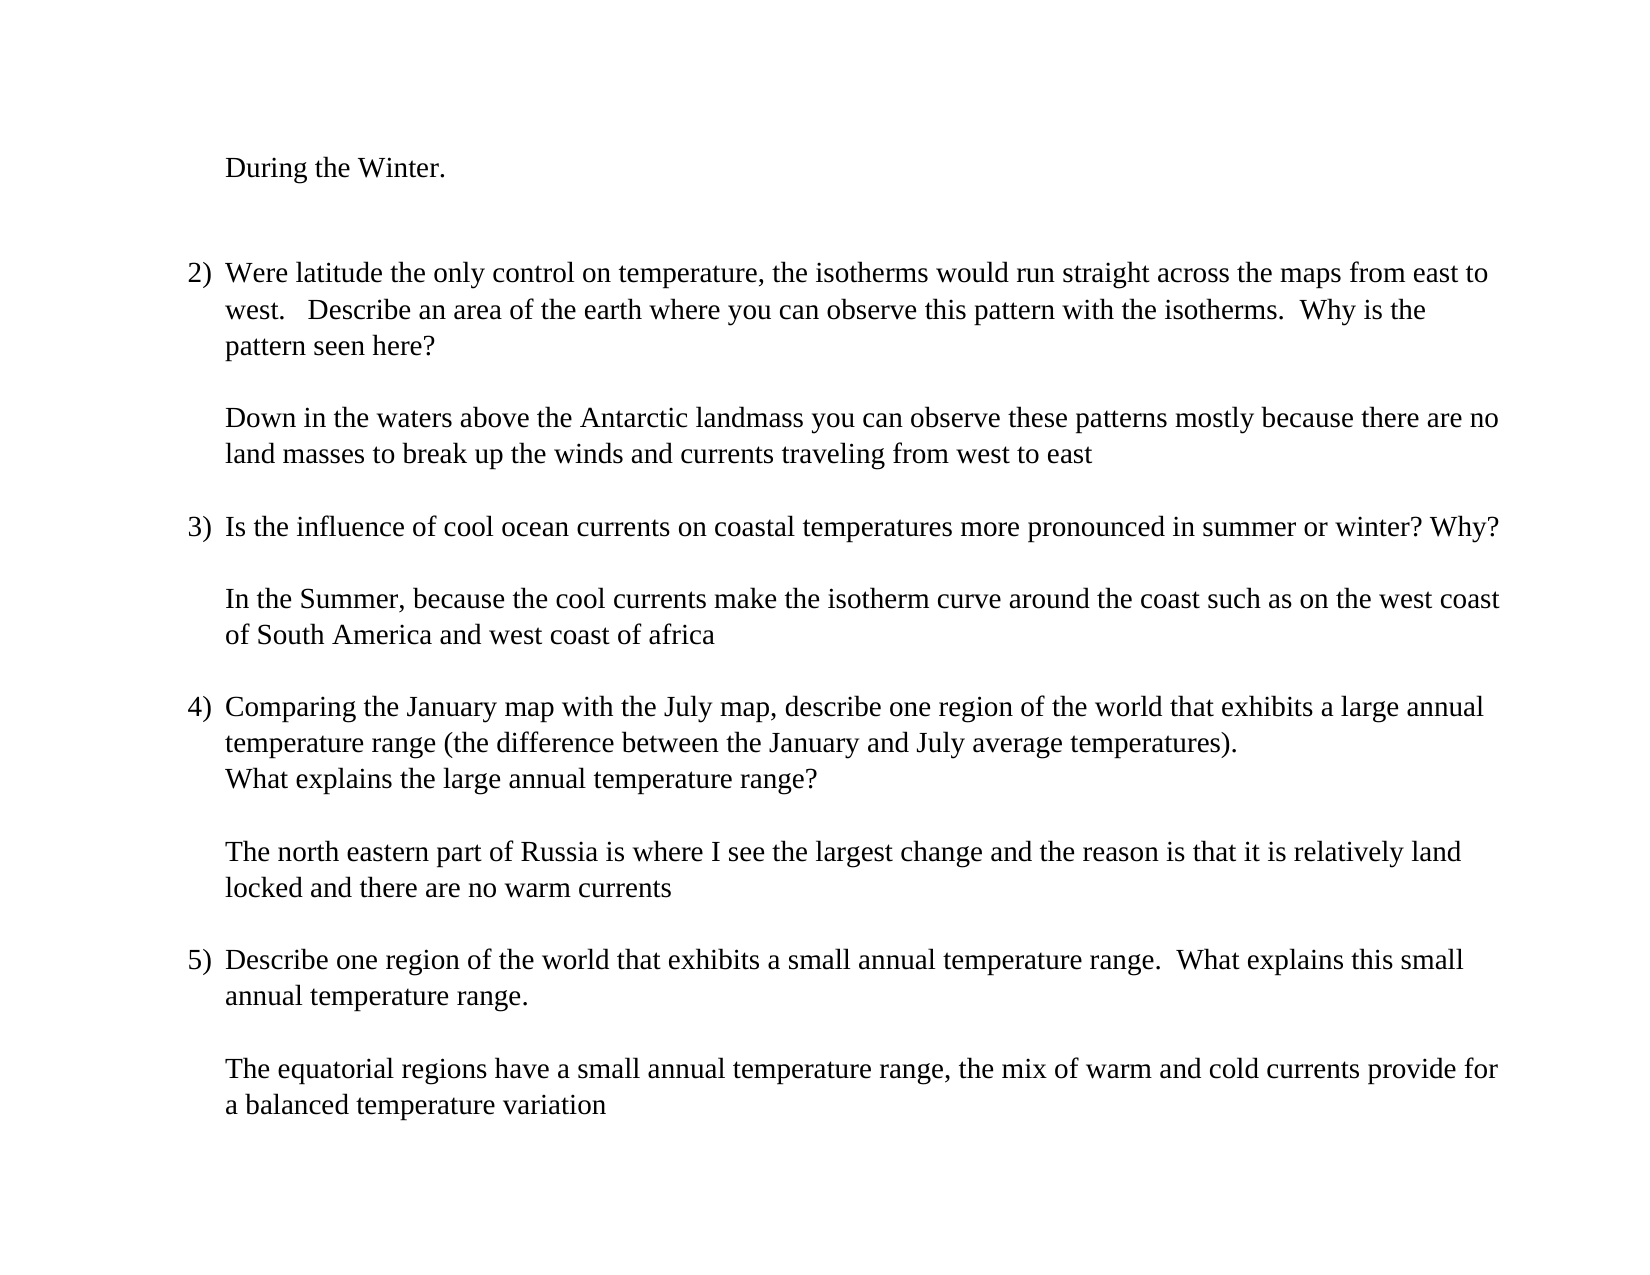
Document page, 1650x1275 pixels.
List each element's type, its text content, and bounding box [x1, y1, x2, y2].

list What explains the large annual temperature range? [225, 762, 1500, 795]
list Were latitude the only control on temperature, the isotherms would run straight across the maps from east to west. Describe an area of the earth where you can observe this pattern with the isotherms. Why is the pattern seen here? [187, 256, 1500, 361]
list Comparing the January map with the July map, describe one region of the world that exhibits a large annual temperature range (the difference between the January and July average temperatures). [187, 689, 1500, 759]
list Describe one region of the world that exhibits a small annual temperature range. What explains this small annual temperature range. [187, 942, 1500, 1012]
list In the Summer, because the cool currents make the isotherm curve around the coast such as on the west coast of South America and west coast of africa [225, 581, 1500, 651]
list The north eastern part of Russia is where I see the largest change and the reason is that it is relatively land locked and there are no warm currents [225, 834, 1500, 904]
list Is the influence of cool ocean currents on coastal temperatures more pronounced in summer or winter? Why? [187, 509, 1500, 542]
list During the Winter. [225, 150, 1500, 183]
list Down in the waters above the Antarctic landmass you can observe these patterns mostly because there are no land masses to break up the winds and currents traveling from west to east [225, 400, 1500, 470]
list The equatorial regions have a small annual temperature range, the mix of warm and cold currents provide for a balanced temperature variation [225, 1051, 1500, 1121]
